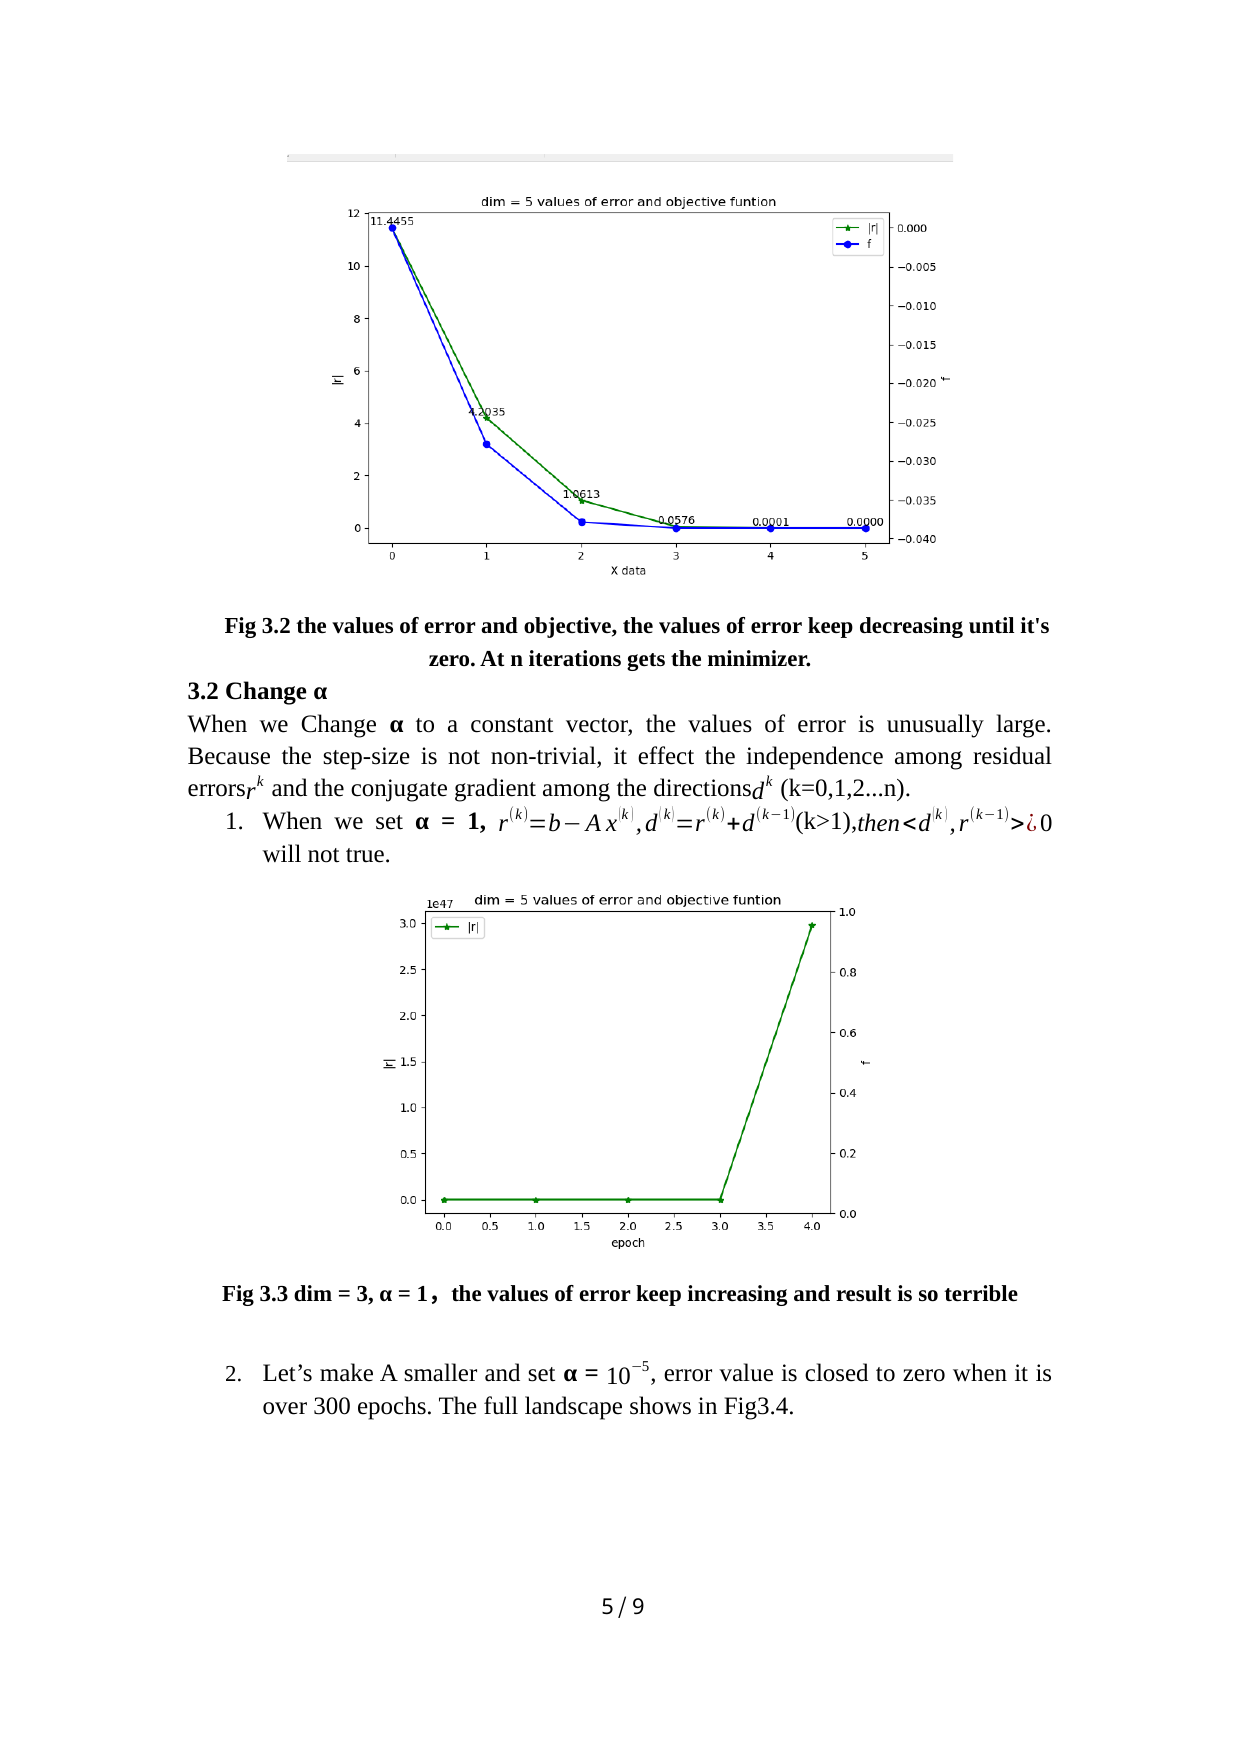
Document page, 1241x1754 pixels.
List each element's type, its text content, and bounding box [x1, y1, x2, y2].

text 3.2 Change α [187, 674, 1053, 707]
text When we Change α to a constant vector, the values of error is unusually large. Because the step-size is not non-trivial, it effect the independence among residual errors and the conjugate gradient among the directions (k=0,1,2...n). [187, 707, 1053, 804]
picture [287, 154, 954, 589]
text Fig 3.2 the values of error and objective, the values of error keep decreasing until it's zero. At n iterations gets the minimizer. [187, 609, 1053, 674]
text Fig 3.3 dim = 3, α = 1，the values of error keep increasing and result is so terrible [187, 1259, 1053, 1324]
list Let’s make A smaller and set α = , error value is closed to zero when it is over 300 epochs. The full landscape shows in Fig3.4. [225, 1357, 1053, 1422]
picture [365, 869, 875, 1256]
list When we set α = 1, (k>1), will not true. [225, 804, 1053, 869]
